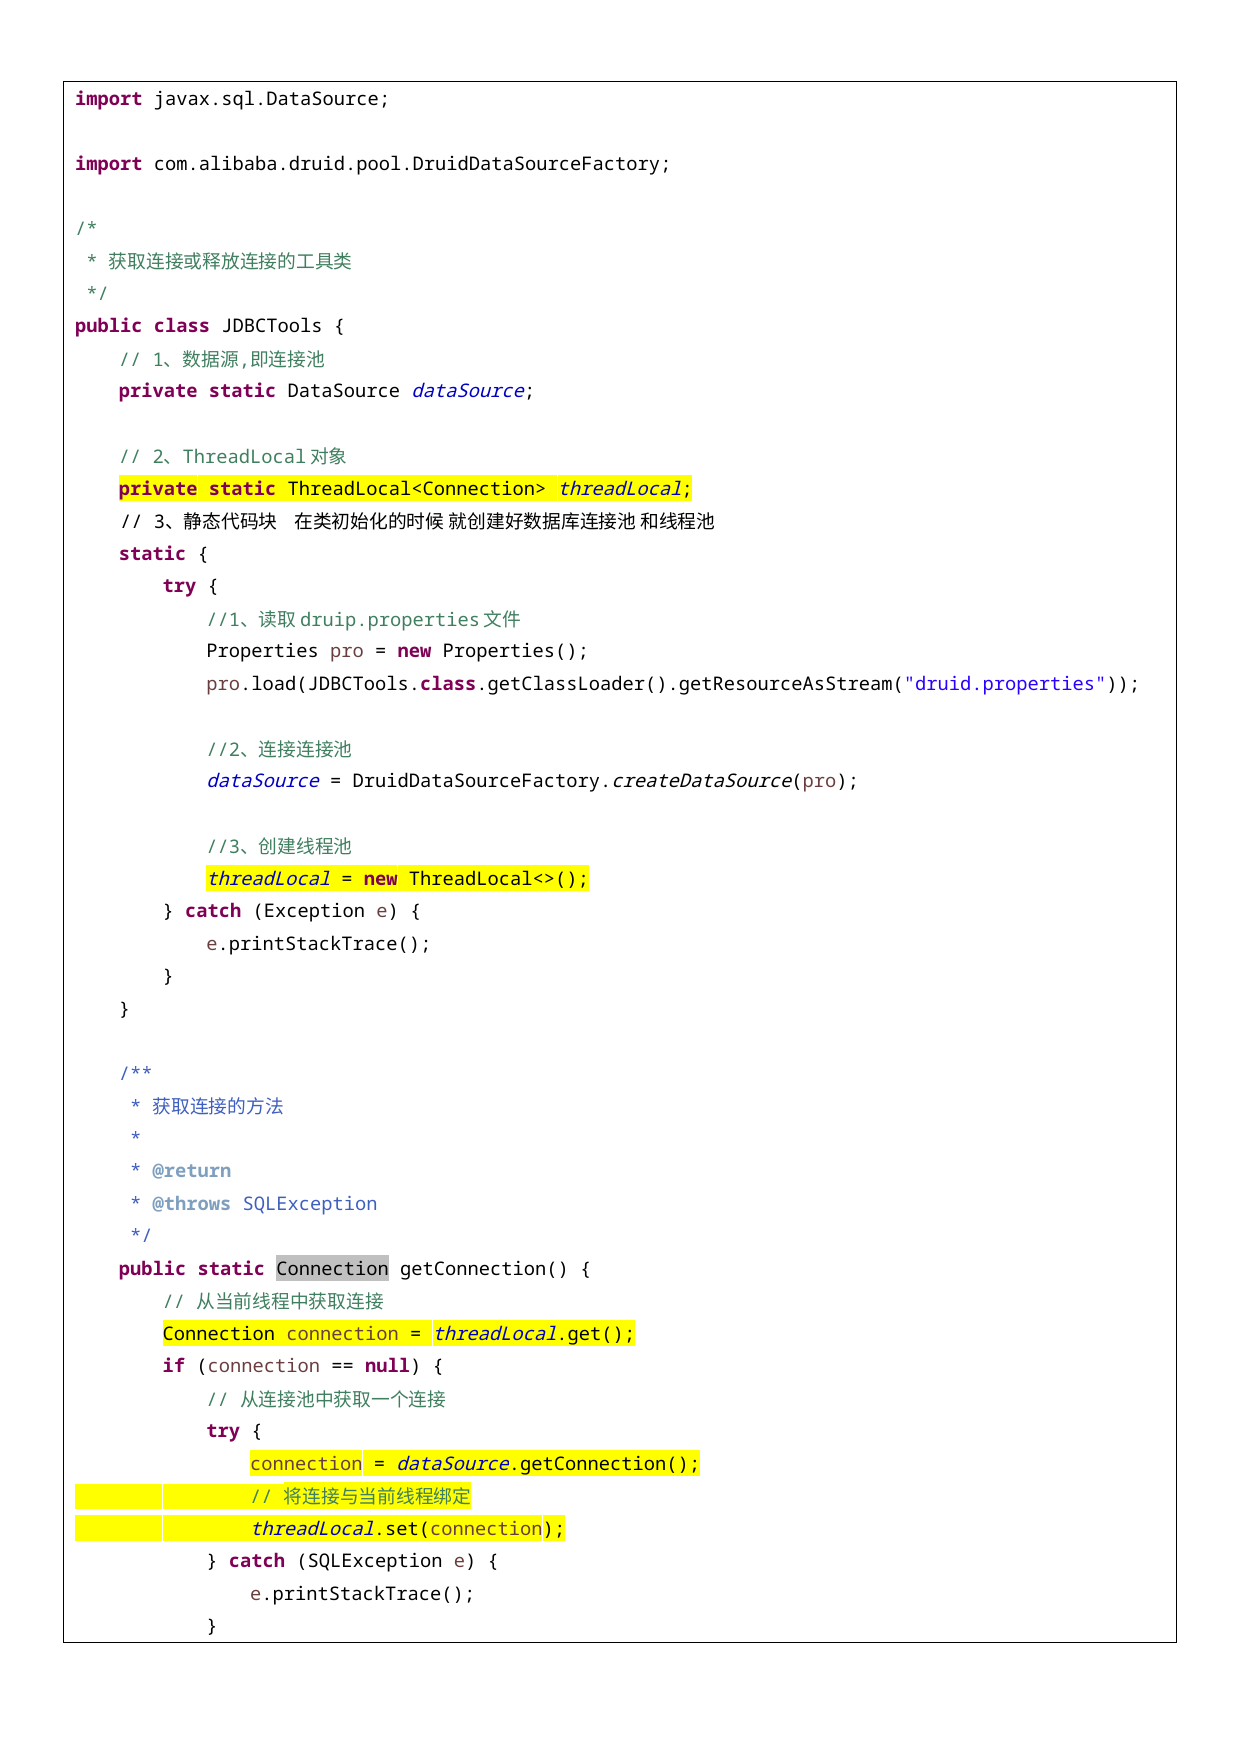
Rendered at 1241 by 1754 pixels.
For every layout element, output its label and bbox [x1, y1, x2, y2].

table_header [64, 82, 1176, 1642]
